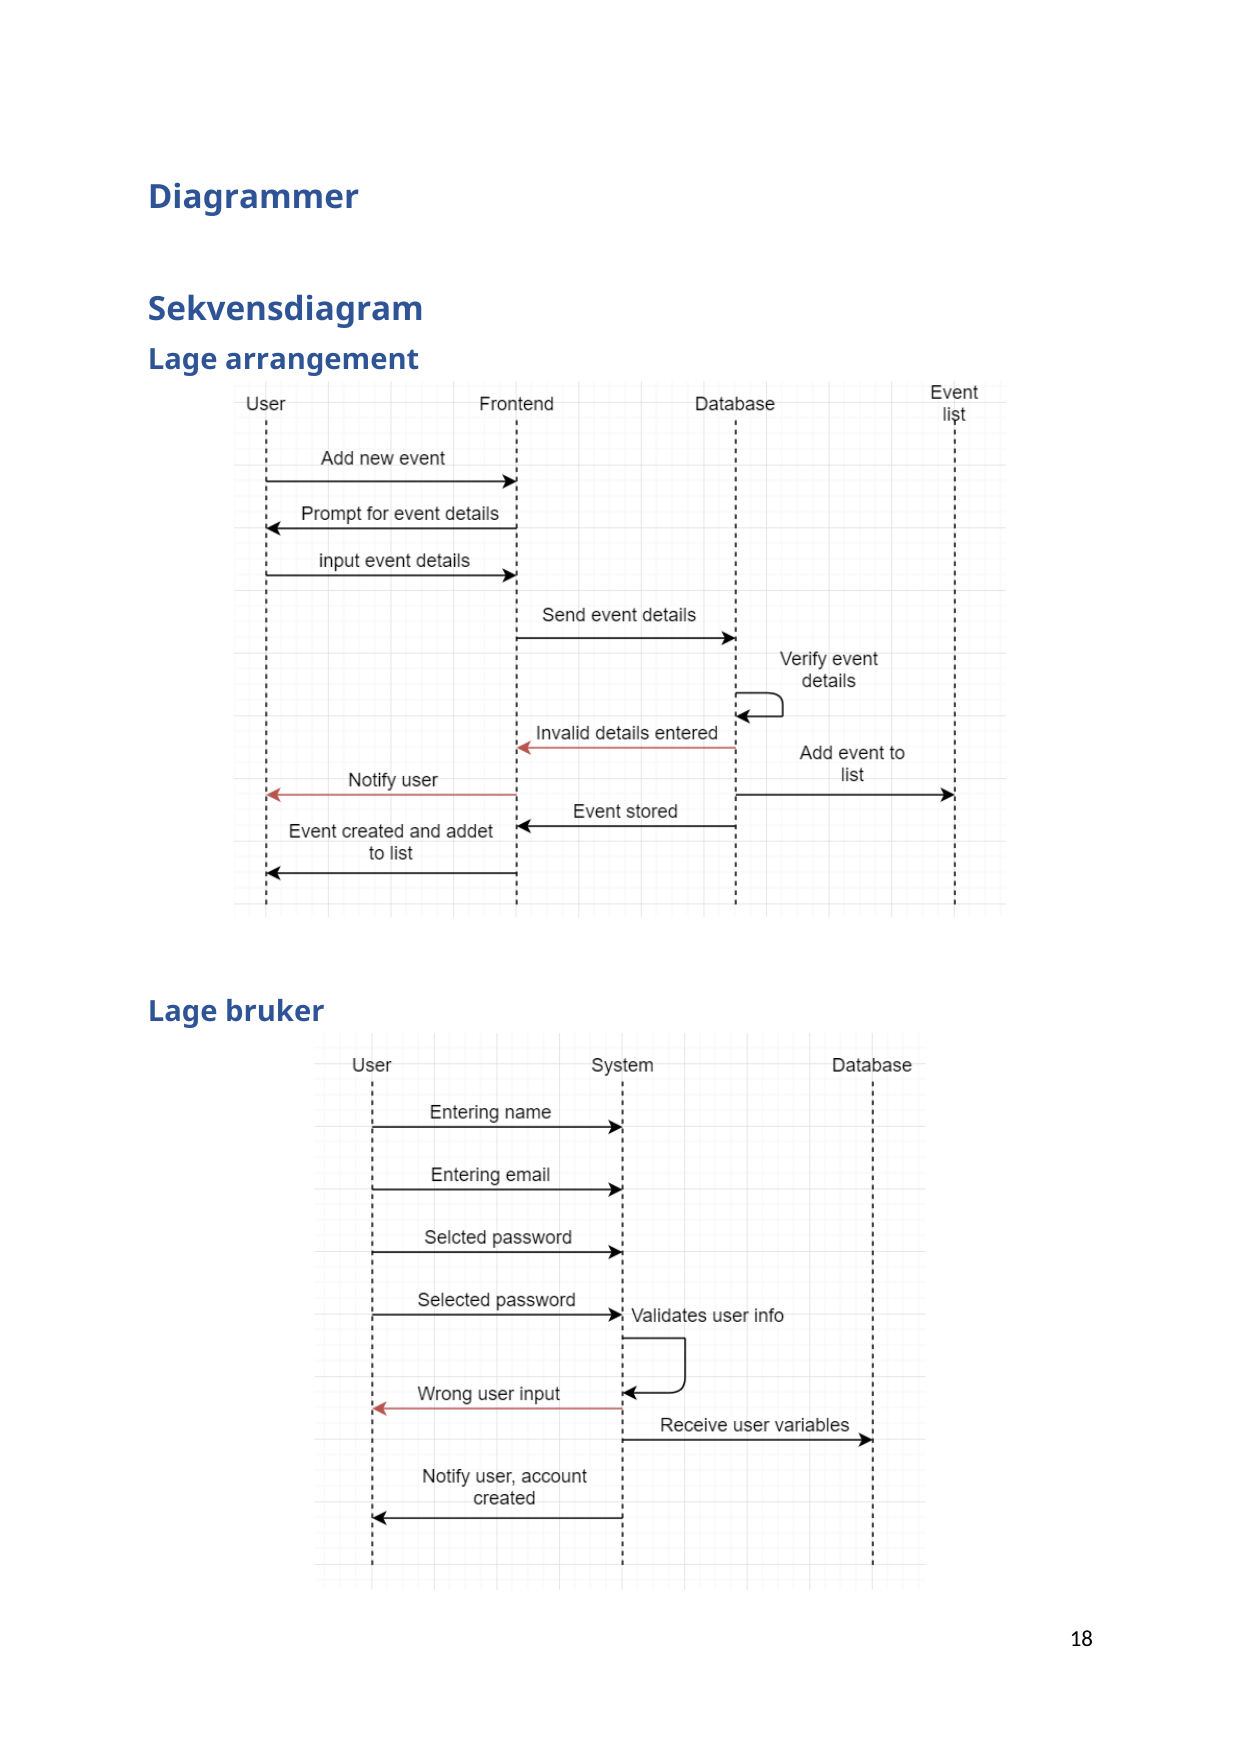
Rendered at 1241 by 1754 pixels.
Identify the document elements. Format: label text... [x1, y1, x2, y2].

subtitle Lage arrangement [148, 338, 1093, 378]
subtitle Diagrammer [148, 173, 1093, 218]
subtitle Lage bruker [148, 990, 1093, 1030]
picture [234, 381, 1007, 917]
subtitle Sekvensdiagram [148, 285, 1093, 330]
picture [314, 1033, 926, 1590]
